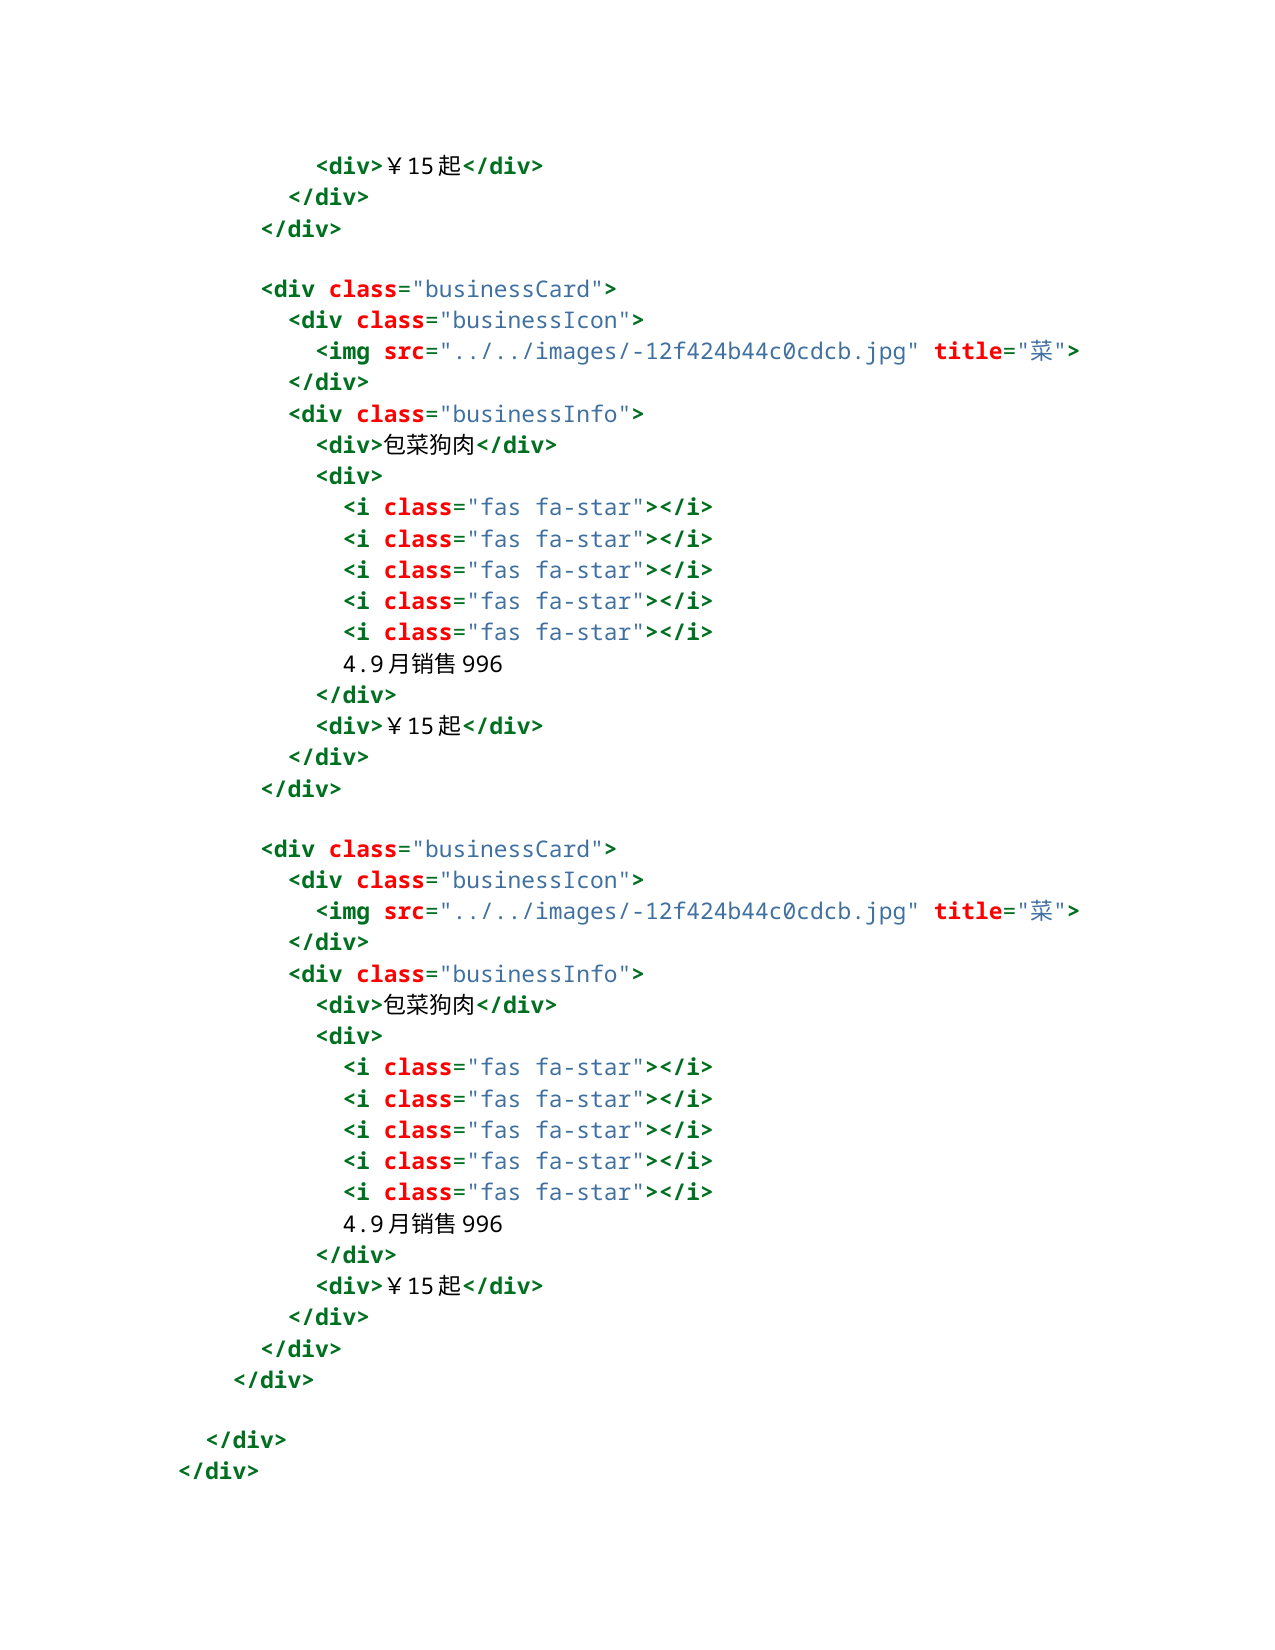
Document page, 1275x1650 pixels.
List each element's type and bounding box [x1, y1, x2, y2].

text [150, 150, 1125, 1486]
